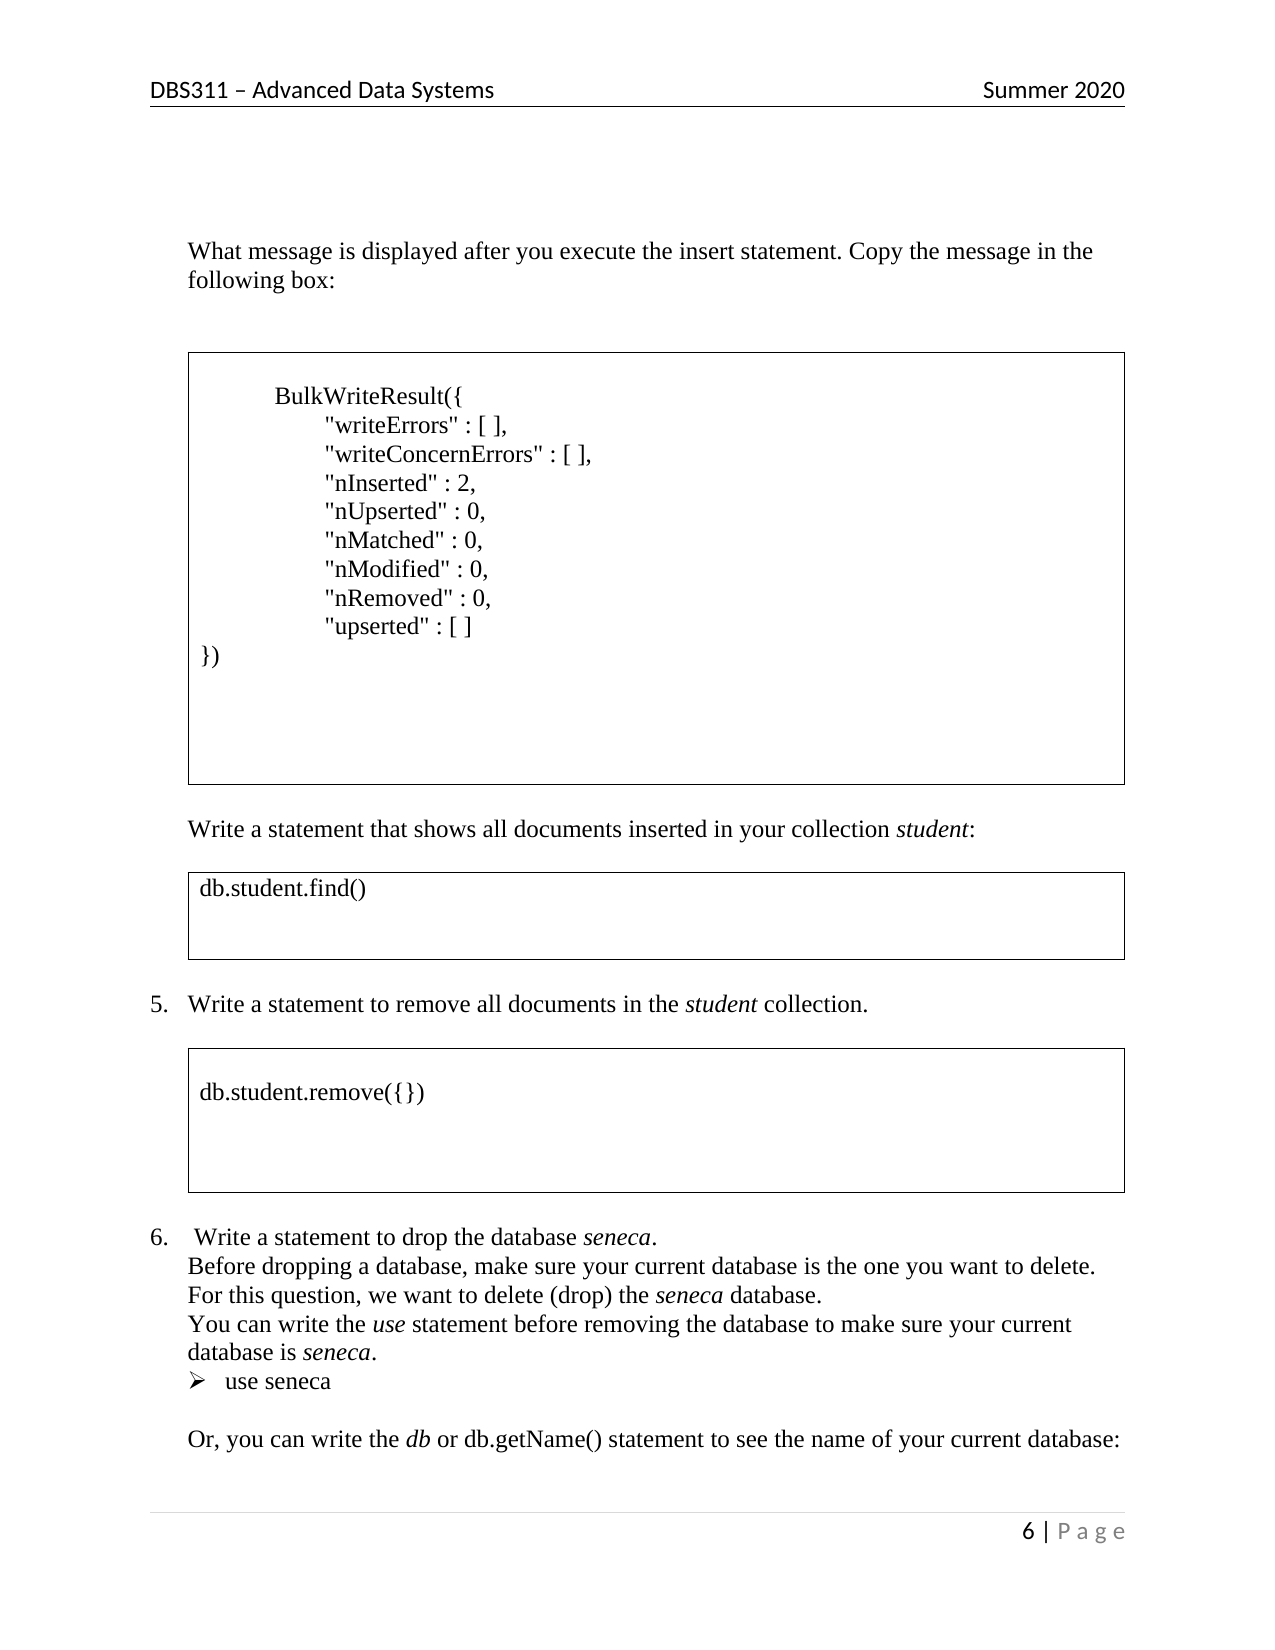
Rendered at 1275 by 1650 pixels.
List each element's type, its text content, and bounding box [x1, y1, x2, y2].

text Or, you can write the db or db.getName() statement to see the name of your current database: [187, 1424, 1125, 1453]
table_header db.student.find() [189, 873, 1124, 959]
list What message is displayed after you execute the insert statement. Copy the message in the following box: [187, 236, 1125, 294]
list use seneca [187, 1366, 1125, 1395]
table_header BulkWriteResult({ "writeErrors" : [ ], "writeConcernErrors" : [ ], "nInserted" : 2, "nUpserted" : 0, "nMatched" : 0, "nModified" : 0, "nRemoved" : 0, "upserted" : [ ] }) [189, 353, 1124, 784]
list You can write the use statement before removing the database to make sure your current database is seneca. [187, 1309, 1125, 1366]
list Write a statement that shows all documents inserted in your collection student: [187, 814, 1125, 843]
list Write a statement to drop the database seneca. [150, 1222, 1125, 1251]
table_header db.student.remove({}) [189, 1049, 1124, 1192]
list Before dropping a database, make sure your current database is the one you want to delete. For this question, we want to delete (drop) the seneca database. [187, 1251, 1125, 1309]
list Write a statement to remove all documents in the student collection. [150, 989, 1125, 1018]
